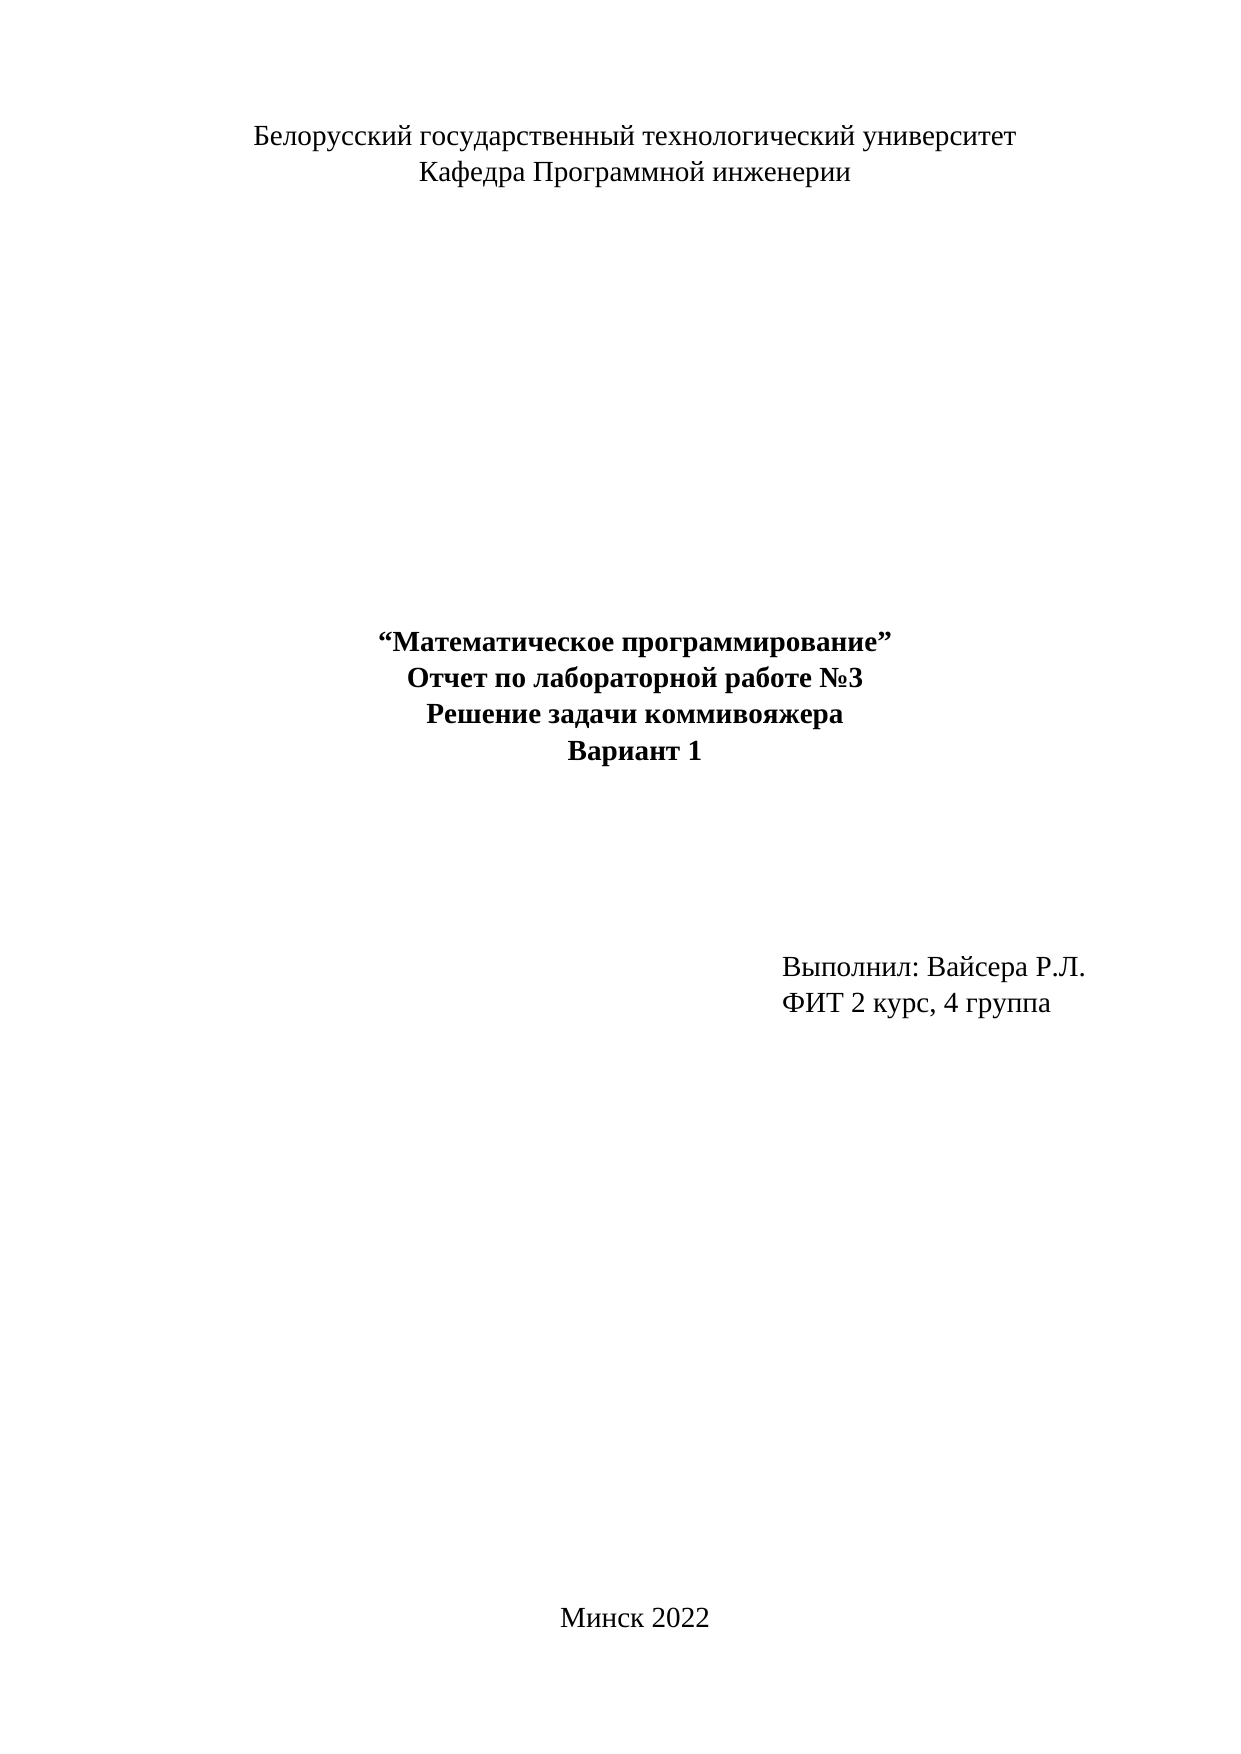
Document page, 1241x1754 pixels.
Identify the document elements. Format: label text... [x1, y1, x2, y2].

text Решение задачи коммивояжера [118, 696, 1152, 730]
text Выполнил: Вайсера Р.Л. [176, 949, 1152, 983]
text Минск 2022 [118, 1600, 1152, 1634]
text Вариант 1 [118, 733, 1152, 766]
text “Математическое программирование” [118, 624, 1152, 658]
text ФИТ 2 курс, 4 группа [176, 986, 1152, 1019]
text Кафедра Программной инженерии [118, 154, 1152, 188]
text Белорусский государственный технологический университет [118, 118, 1152, 152]
text Отчет по лабораторной работе №3 [118, 660, 1152, 694]
